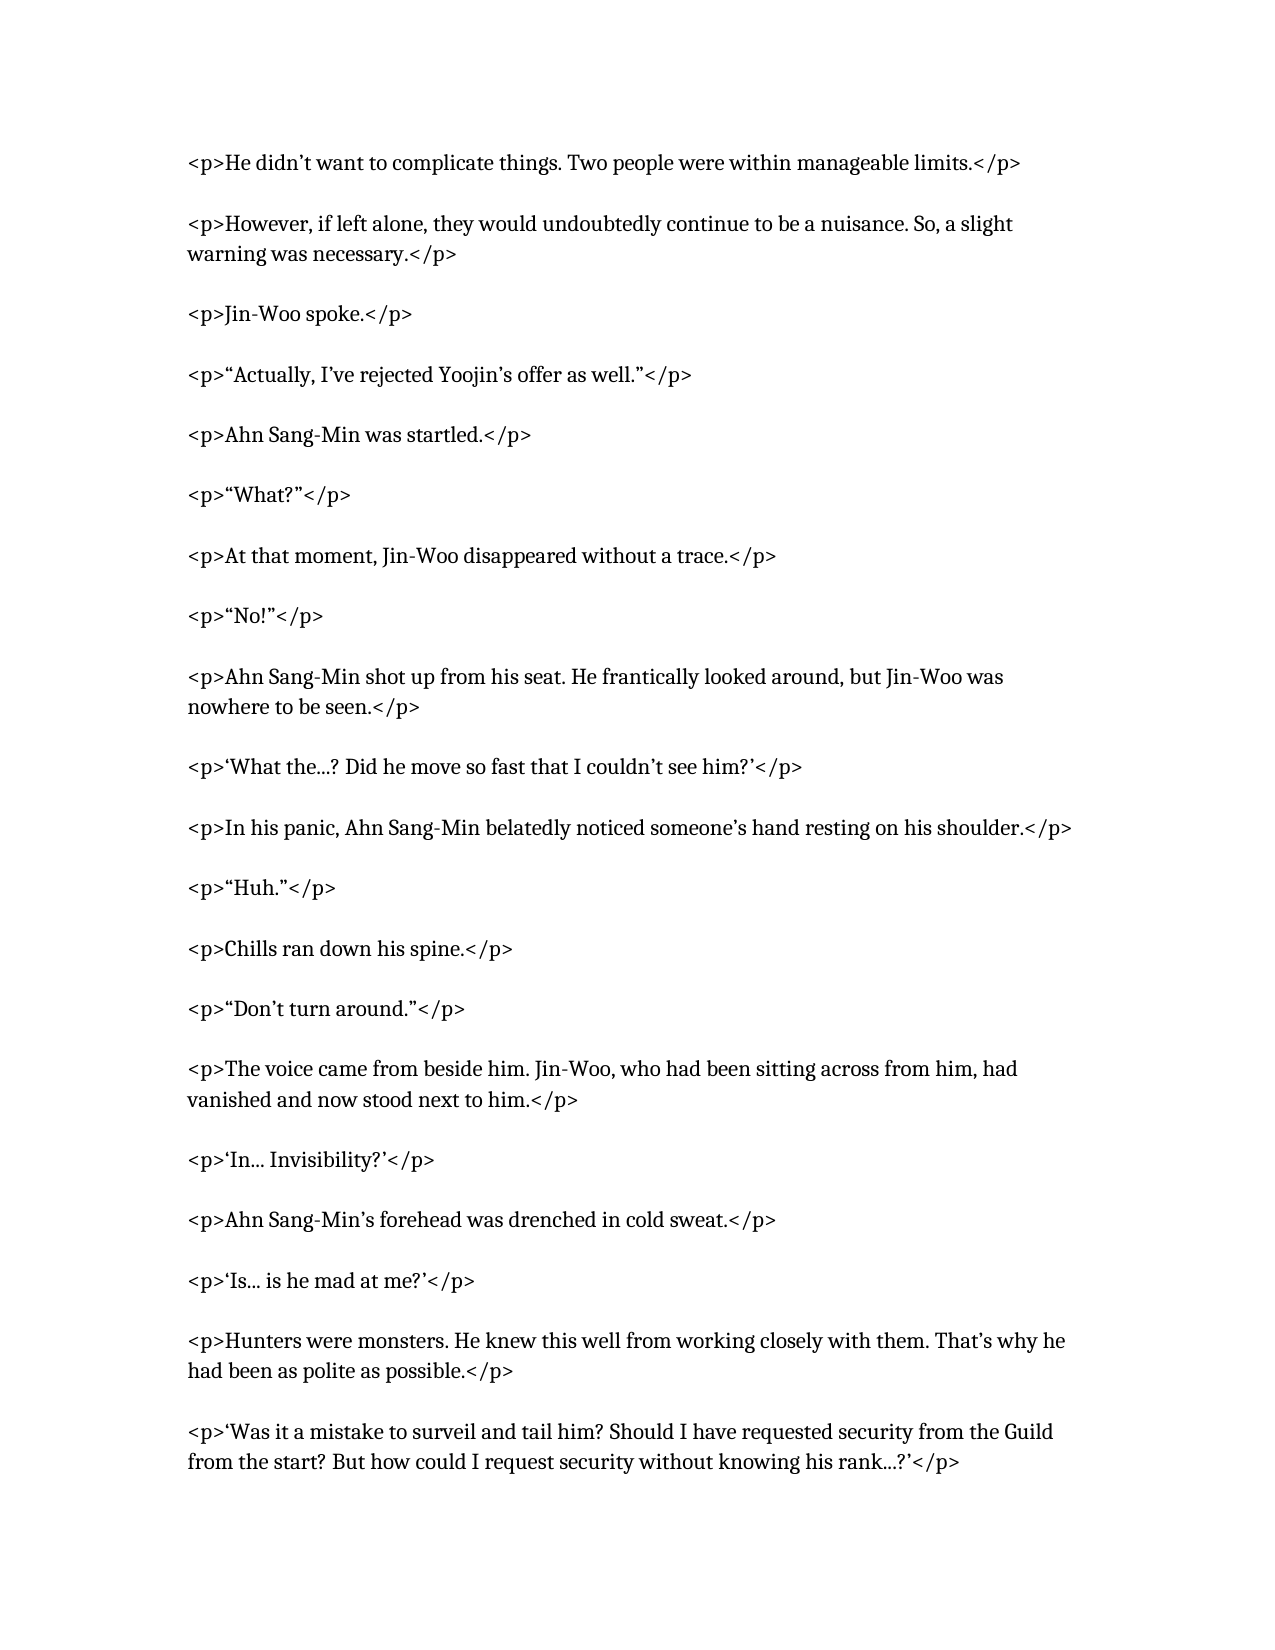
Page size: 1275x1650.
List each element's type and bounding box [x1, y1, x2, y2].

text [187, 150, 1087, 1475]
